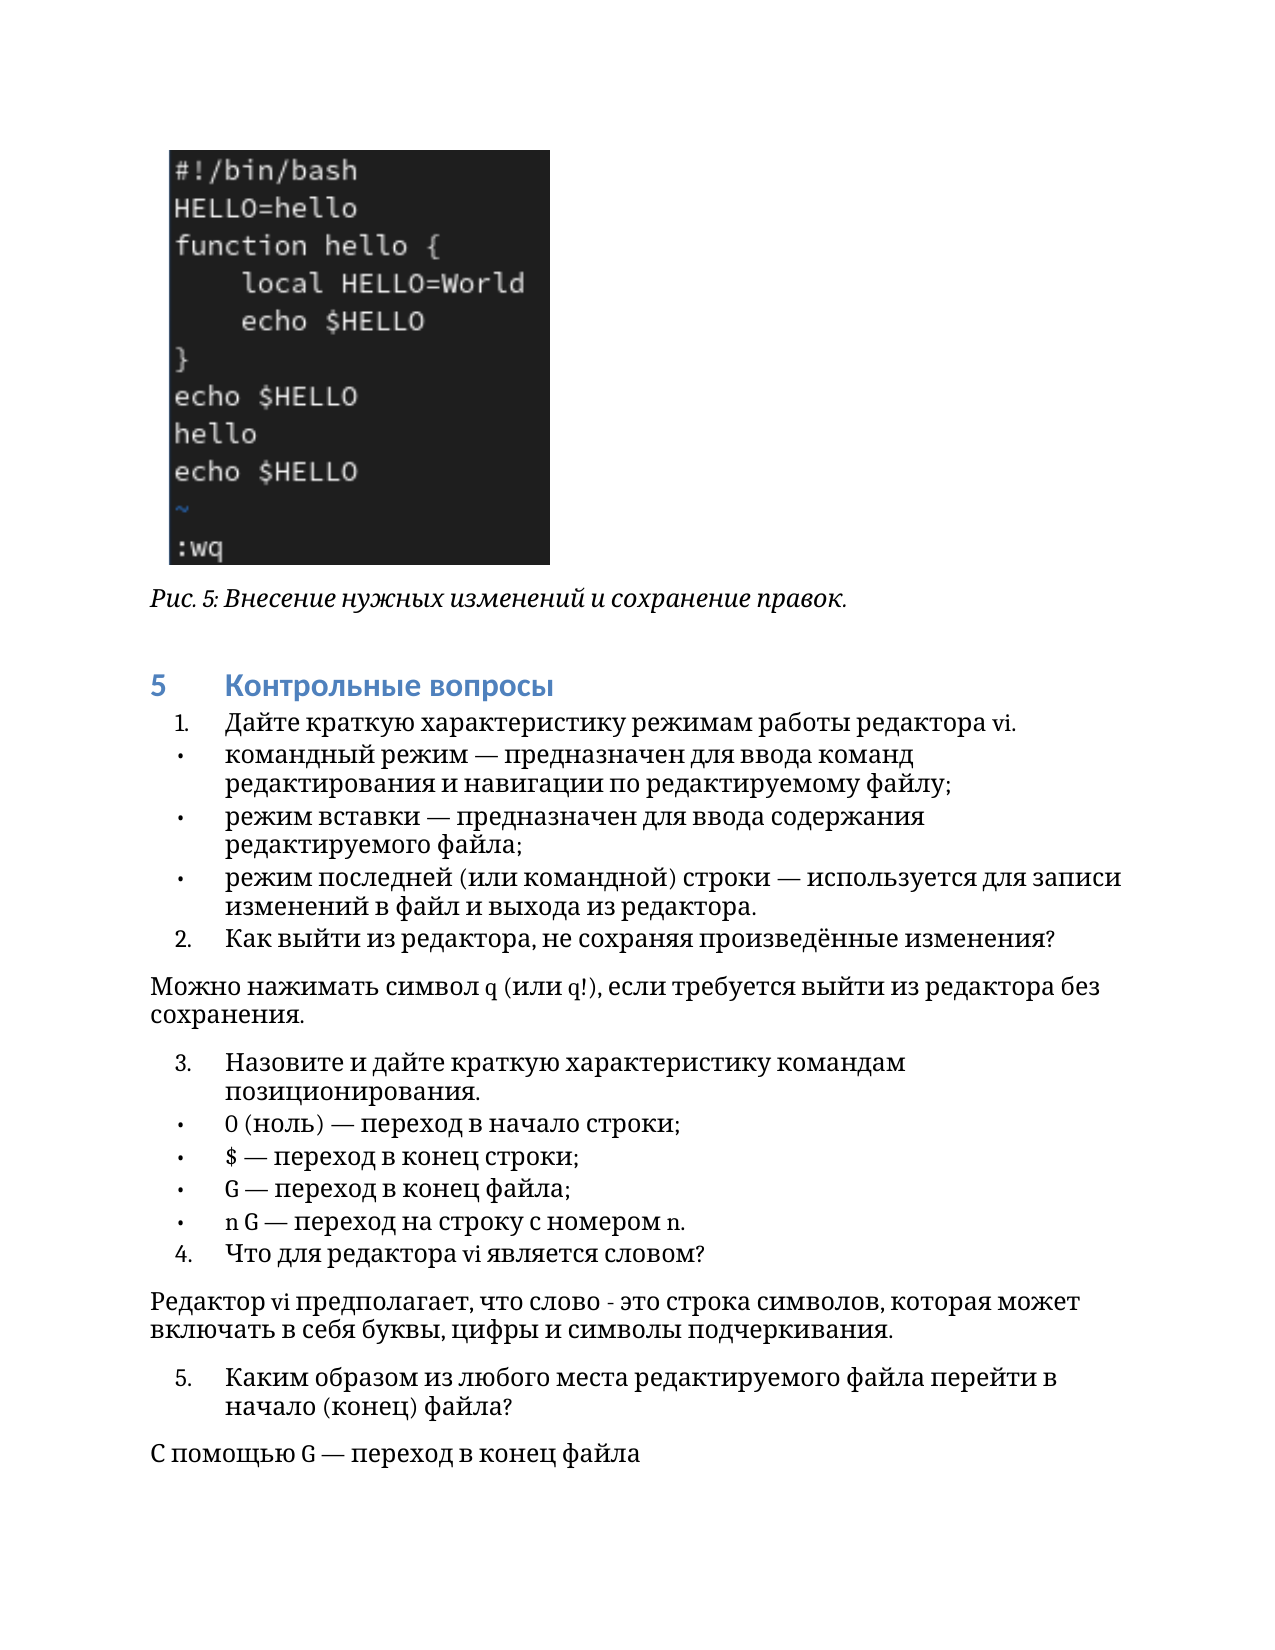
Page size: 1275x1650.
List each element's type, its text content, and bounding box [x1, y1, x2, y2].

list 0 (ноль) — переход в начало строки; [175, 1110, 1125, 1139]
list командный режим — предназначен для ввода команд редактирования и навигации по редактируемому файлу; [175, 741, 1125, 799]
list G — переход в конец файла; [175, 1175, 1125, 1204]
list Каким образом из любого места редактируемого файла перейти в начало (конец) файла? [175, 1364, 1125, 1421]
list Назовите и дайте краткую характеристику командам позиционирования. [175, 1049, 1125, 1106]
list Что для редактора vi является словом? [175, 1240, 1125, 1269]
text Редактор vi предполагает, что слово - это строка символов, которая может включать в себя буквы, цифры и символы подчеркивания. [150, 1287, 1125, 1345]
list Дайте краткую характеристику режимам работы редактора vi. [175, 709, 1125, 737]
list Как выйти из редактора, не сохраняя произведённые изменения? [175, 925, 1125, 954]
list режим вставки — предназначен для ввода содержания редактируемого файла; [175, 802, 1125, 860]
picture [168, 150, 550, 565]
text Рис. 5: Внесение нужных изменений и сохранение правок. [150, 585, 1125, 614]
text Можно нажимать символ q (или q!), если требуется выйти из редактора без сохранения. [150, 972, 1125, 1030]
list режим последней (или командной) строки — используется для записи изменений в файл и выхода из редактора. [175, 864, 1125, 921]
list n G — переход на строку с номером n. [175, 1207, 1125, 1236]
subtitle 5 Контрольные вопросы [150, 664, 1125, 705]
text С помощью G — переход в конец файла [150, 1440, 1125, 1469]
list $ — переход в конец строки; [175, 1142, 1125, 1171]
